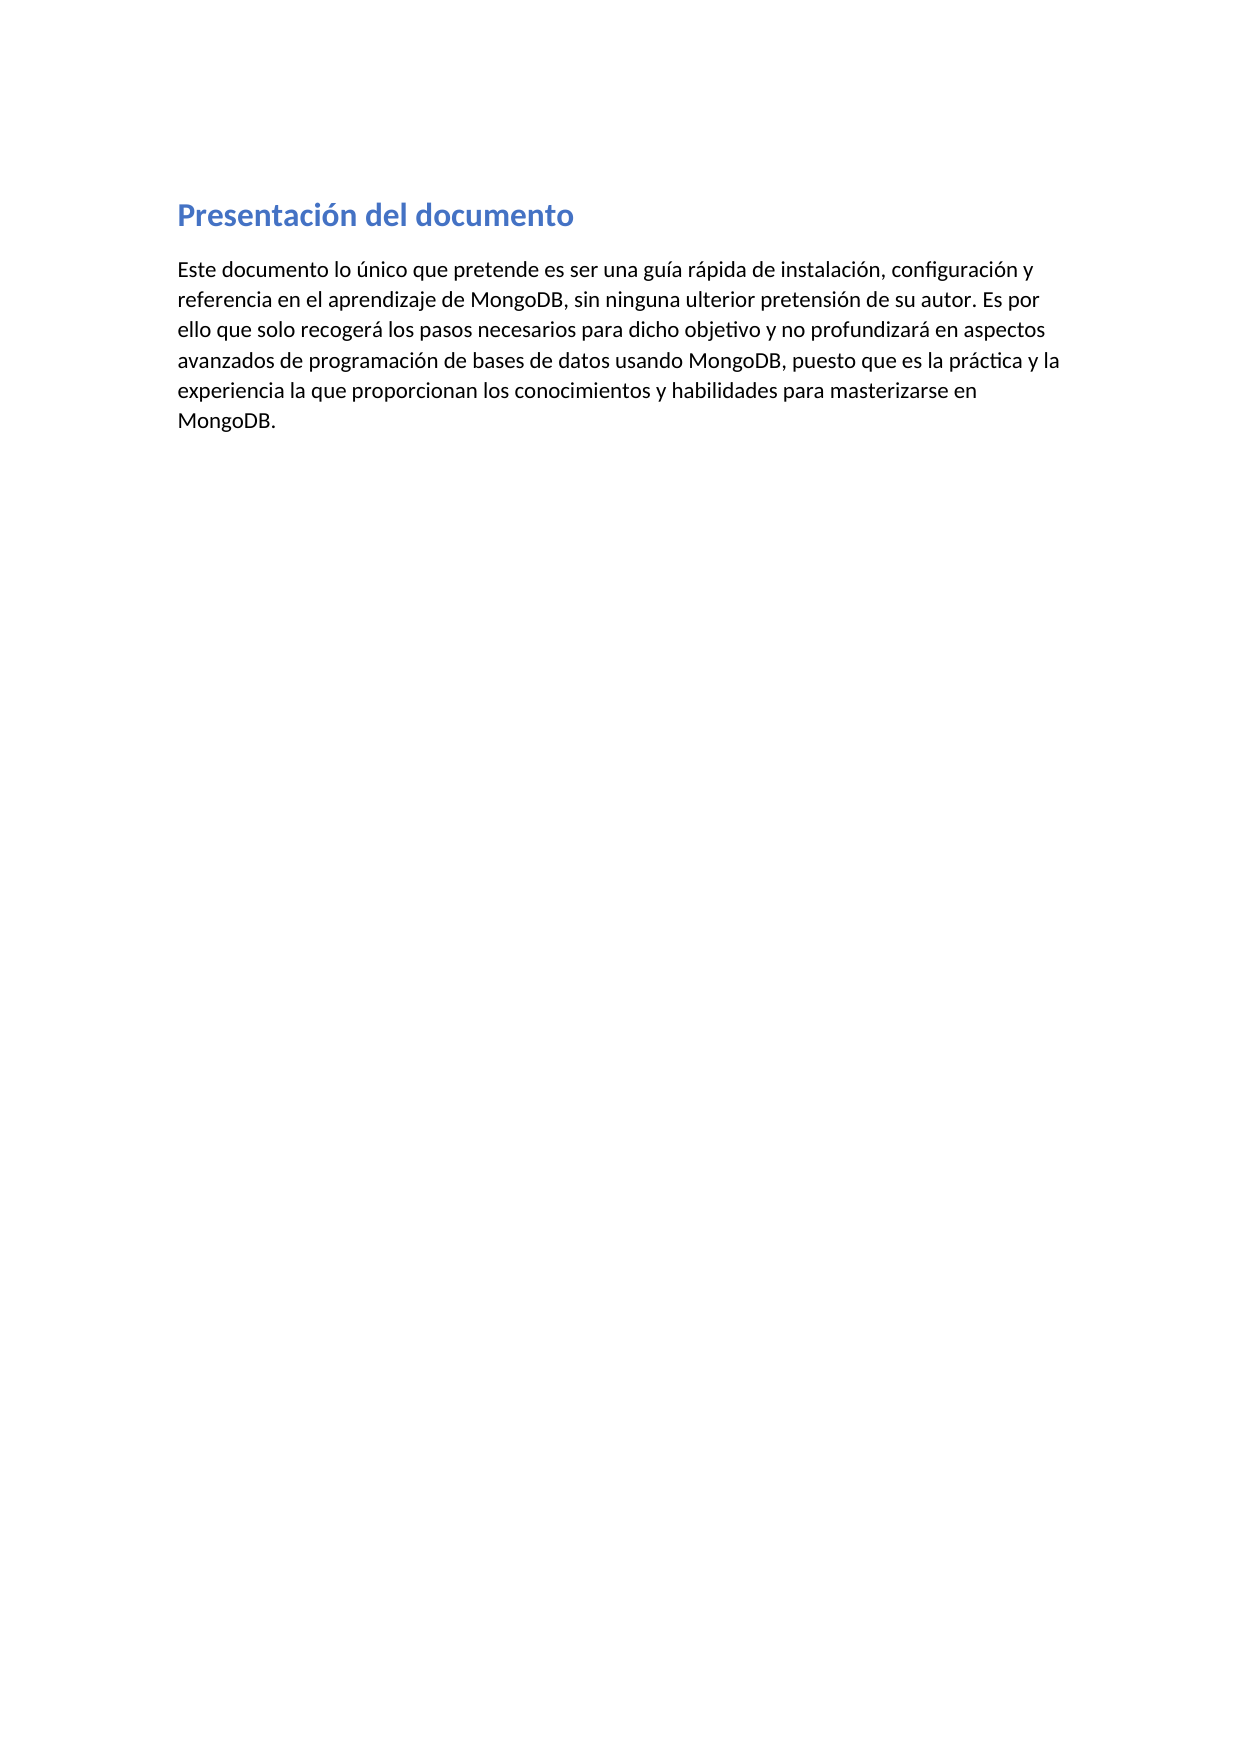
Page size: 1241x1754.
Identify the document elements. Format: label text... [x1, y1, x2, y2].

text Presentación del documento [177, 194, 1063, 235]
text Este documento lo único que pretende es ser una guía rápida de instalación, configuración y referencia en el aprendizaje de MongoDB, sin ninguna ulterior pretensión de su autor. Es por ello que solo recogerá los pasos necesarios para dicho objetivo y no profundizará en aspectos avanzados de programación de bases de datos usando MongoDB, puesto que es la práctica y la experiencia la que proporcionan los conocimientos y habilidades para masterizarse en MongoDB. [177, 255, 1063, 434]
